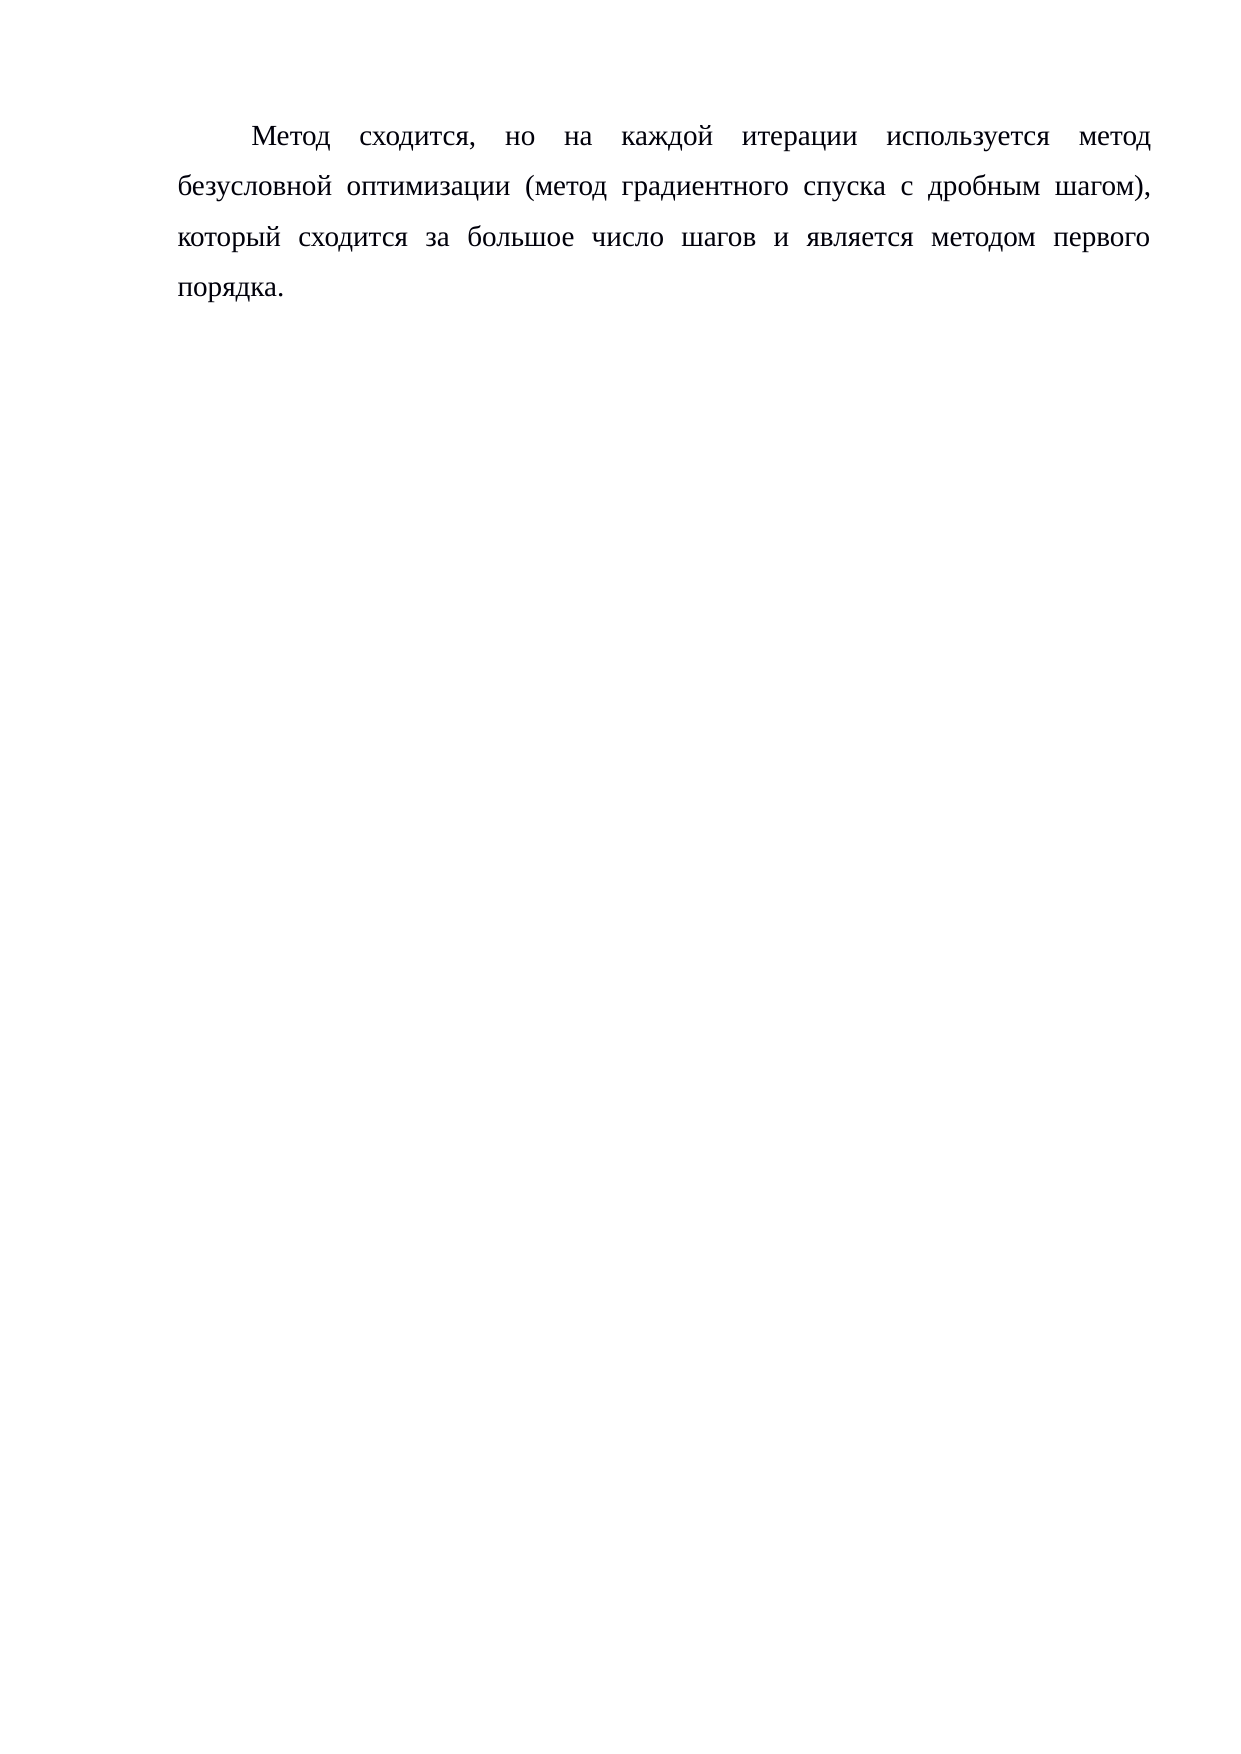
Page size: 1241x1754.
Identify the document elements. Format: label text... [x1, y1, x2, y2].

text Метод сходится, но на каждой итерации используется метод безусловной оптимизации (метод градиентного спуска с дробным шагом), который сходится за большое число шагов и является методом первого порядка. [177, 118, 1152, 303]
